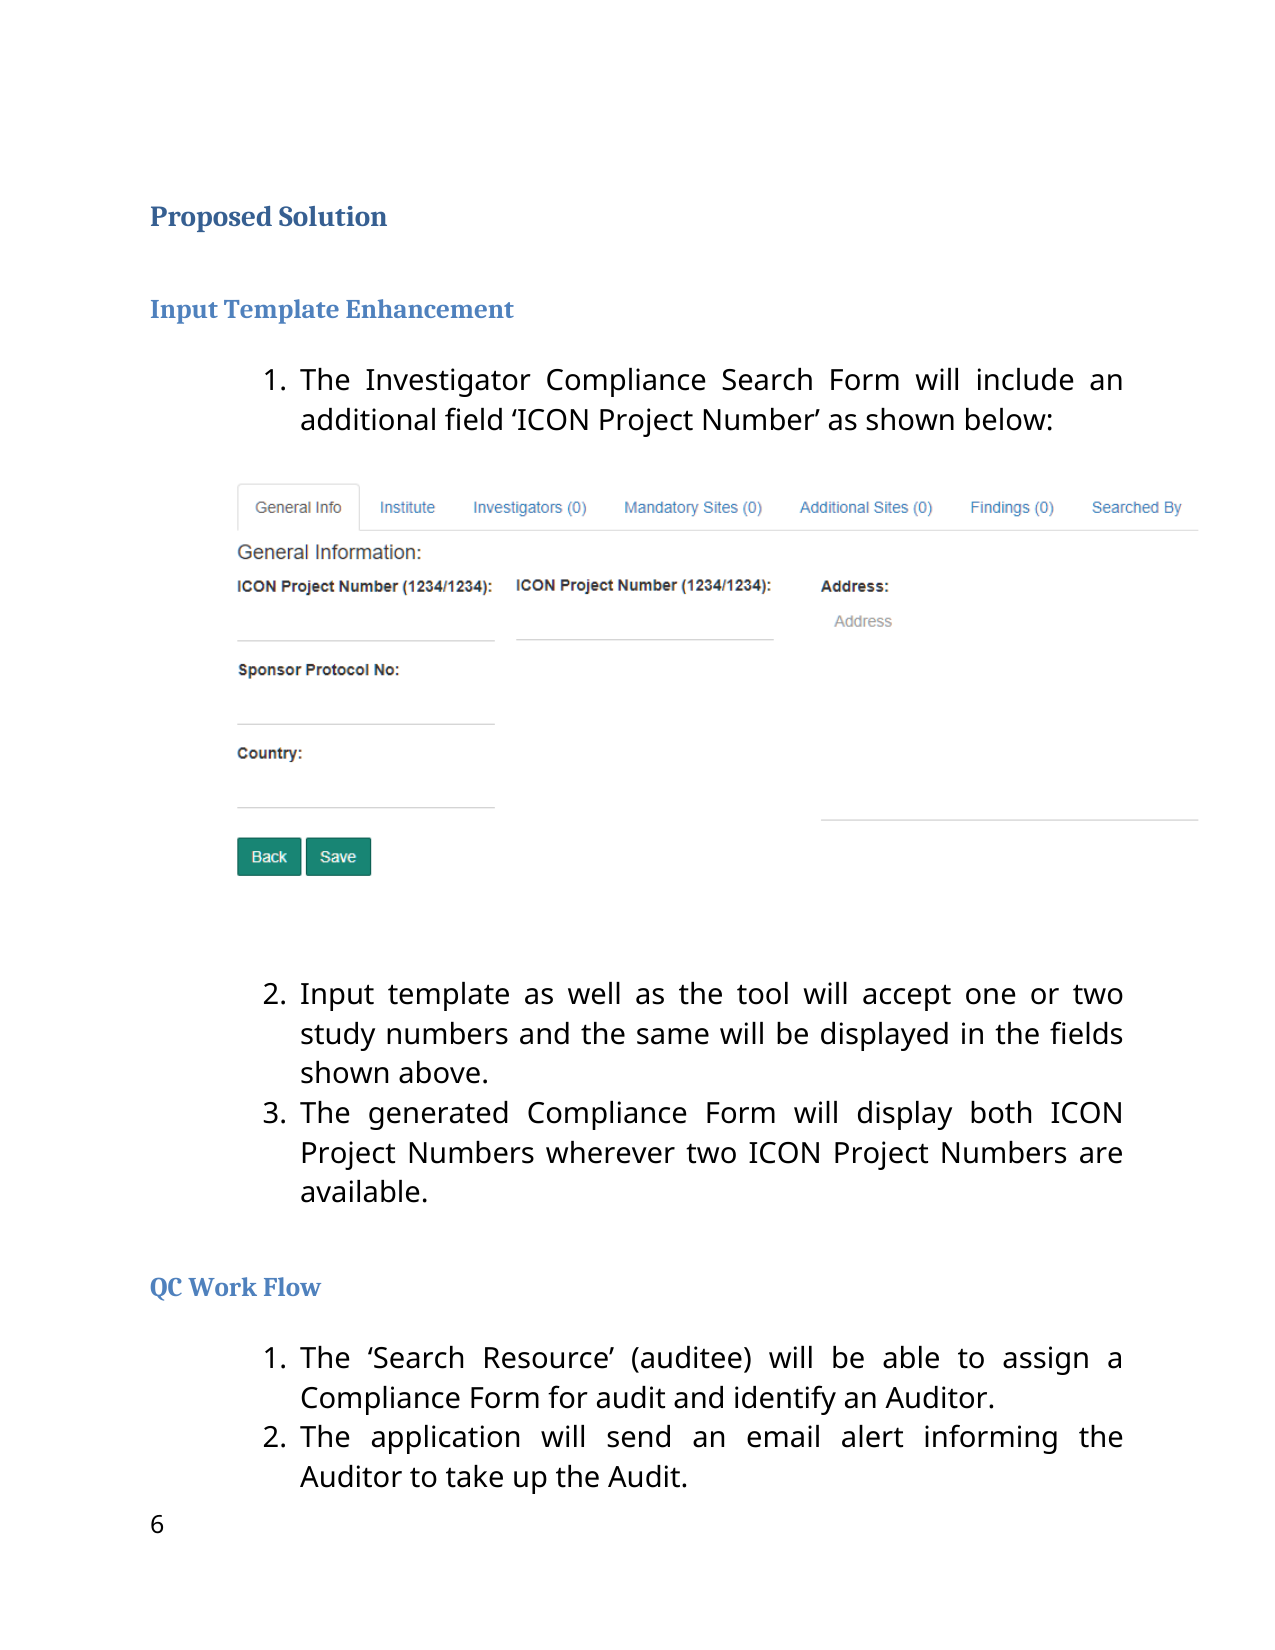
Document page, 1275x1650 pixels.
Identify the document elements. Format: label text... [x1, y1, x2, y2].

picture [225, 478, 1199, 894]
list The generated Compliance Form will display both ICON Project Numbers wherever two ICON Project Numbers are available. [262, 1092, 1125, 1211]
list The Investigator Compliance Search Form will include an additional field ‘ICON Project Number’ as shown below: [262, 359, 1125, 439]
subtitle Proposed Solution [150, 200, 1125, 233]
list The ‘Search Resource’ (auditee) will be able to assign a Compliance Form for audit and identify an Auditor. [262, 1337, 1125, 1417]
list The application will send an email alert informing the Auditor to take up the Audit. [262, 1417, 1125, 1496]
subtitle Input Template Enhancement [150, 294, 1125, 325]
list Input template as well as the tool will accept one or two study numbers and the same will be displayed in the fields shown above. [262, 973, 1125, 1092]
subtitle QC Work Flow [150, 1272, 1125, 1303]
